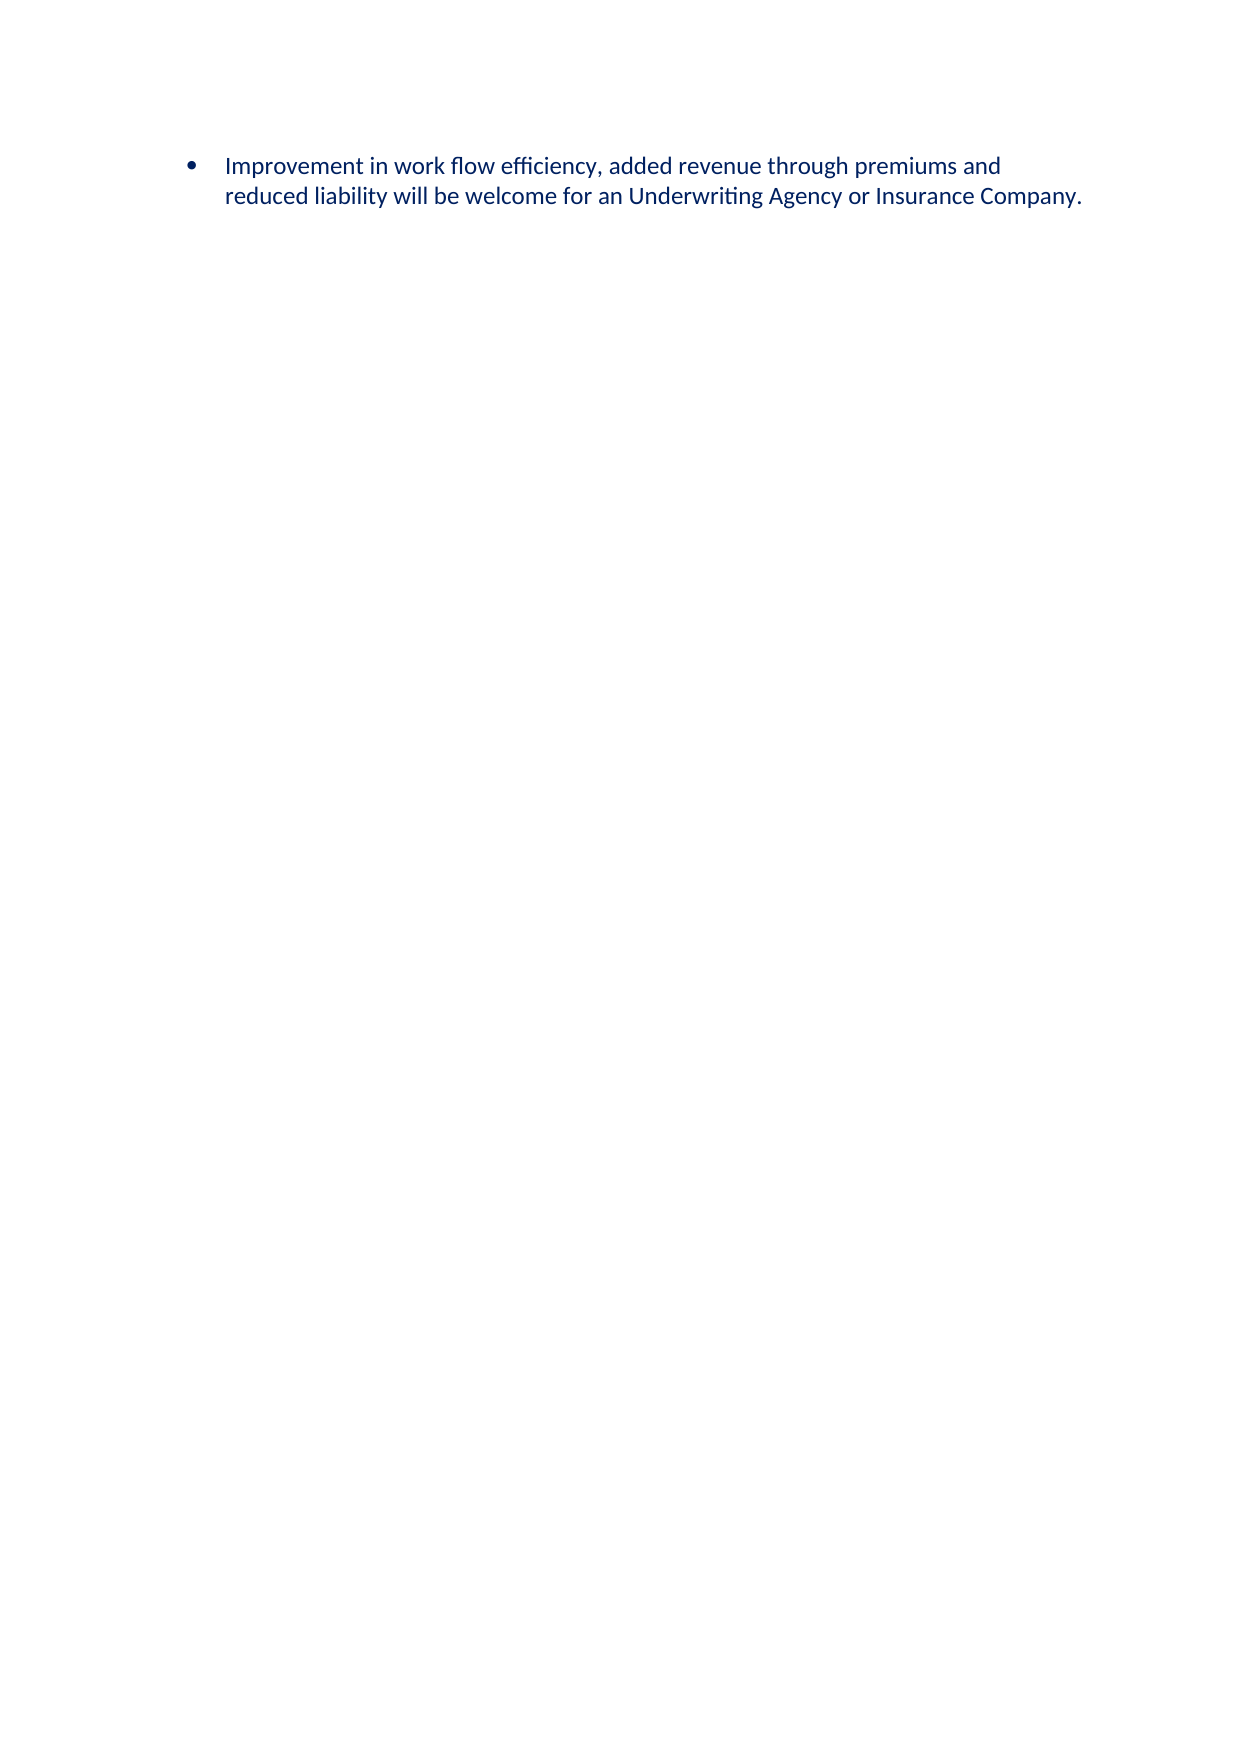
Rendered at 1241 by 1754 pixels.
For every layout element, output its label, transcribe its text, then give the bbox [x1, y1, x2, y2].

list Improvement in work flow efficiency, added revenue through premiums and reduced liability will be welcome for an Underwriting Agency or Insurance Company. [187, 150, 1090, 211]
